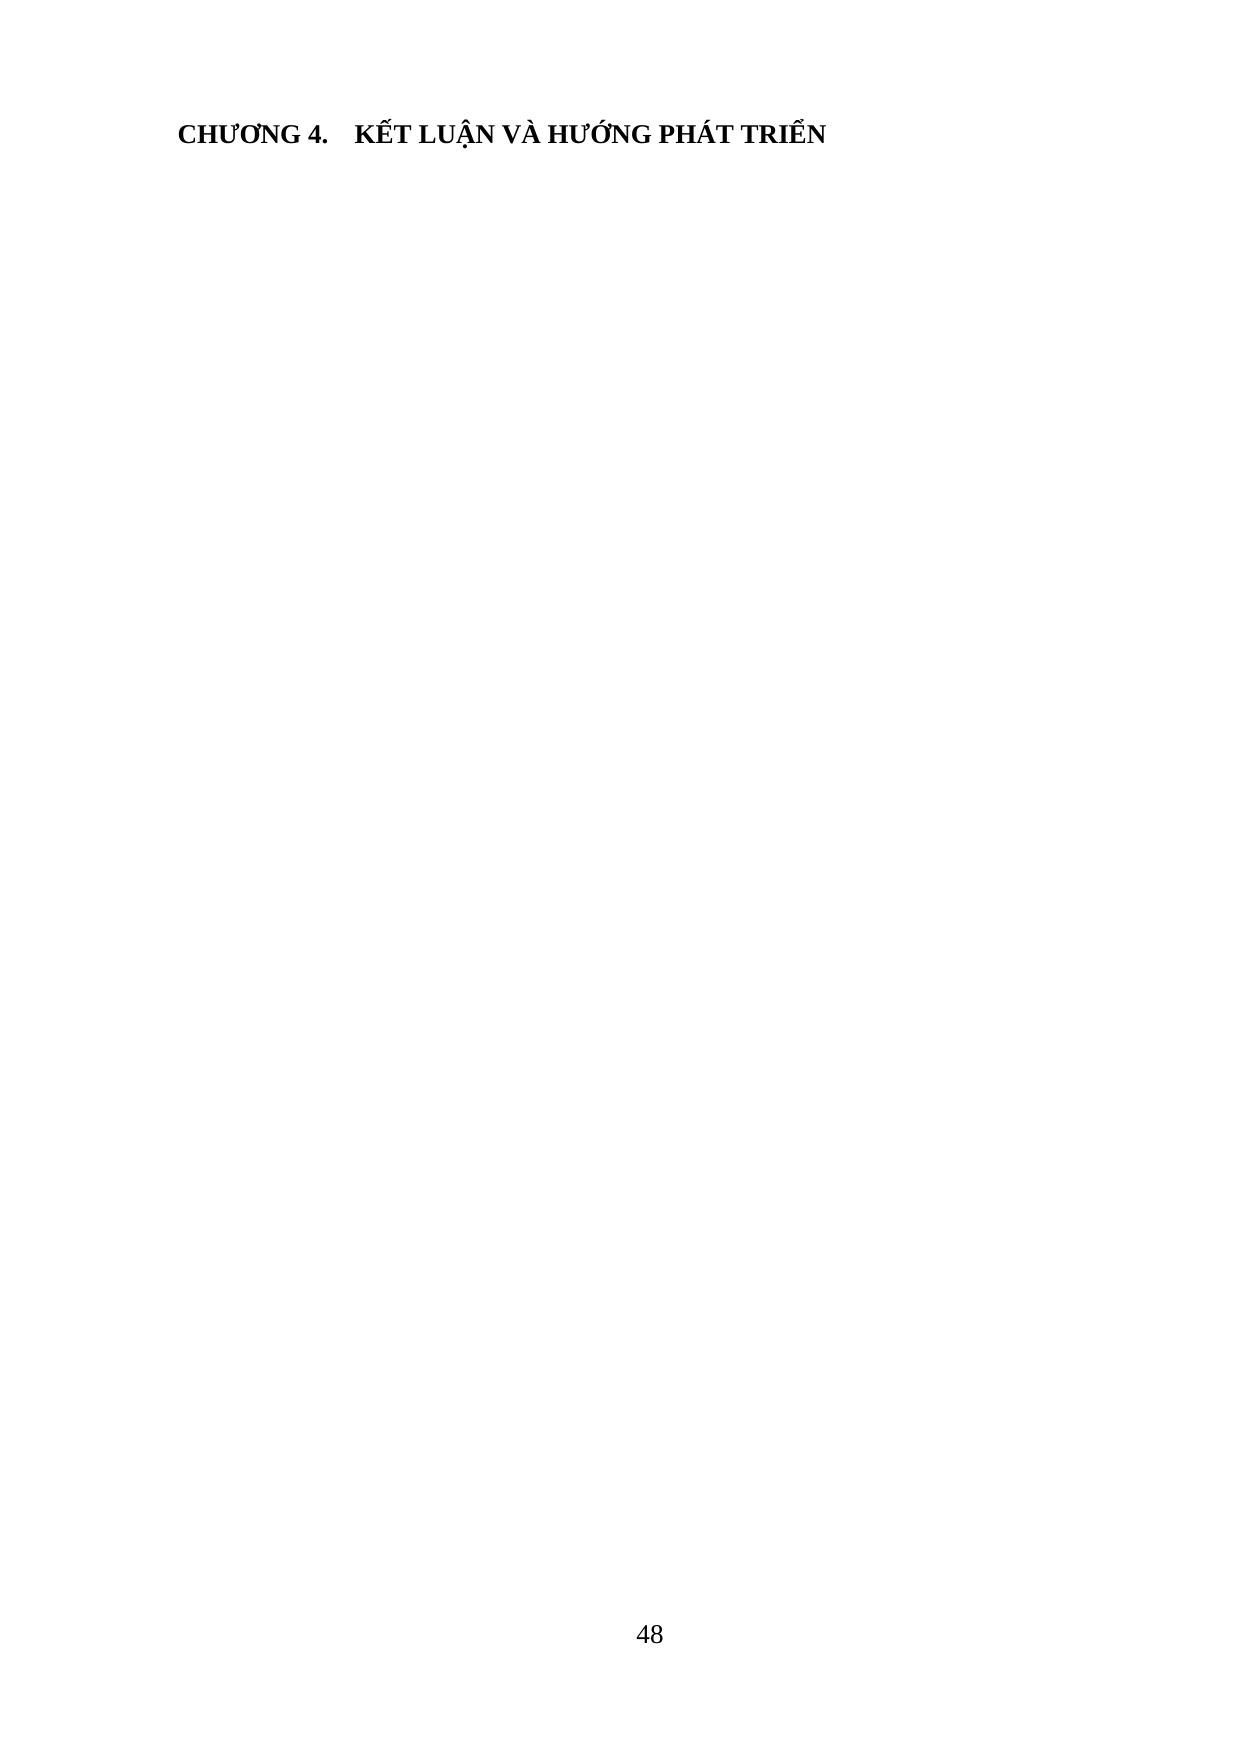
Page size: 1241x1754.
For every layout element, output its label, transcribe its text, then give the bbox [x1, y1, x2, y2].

subtitle Kết luận và hướng phát triển [177, 118, 1122, 149]
